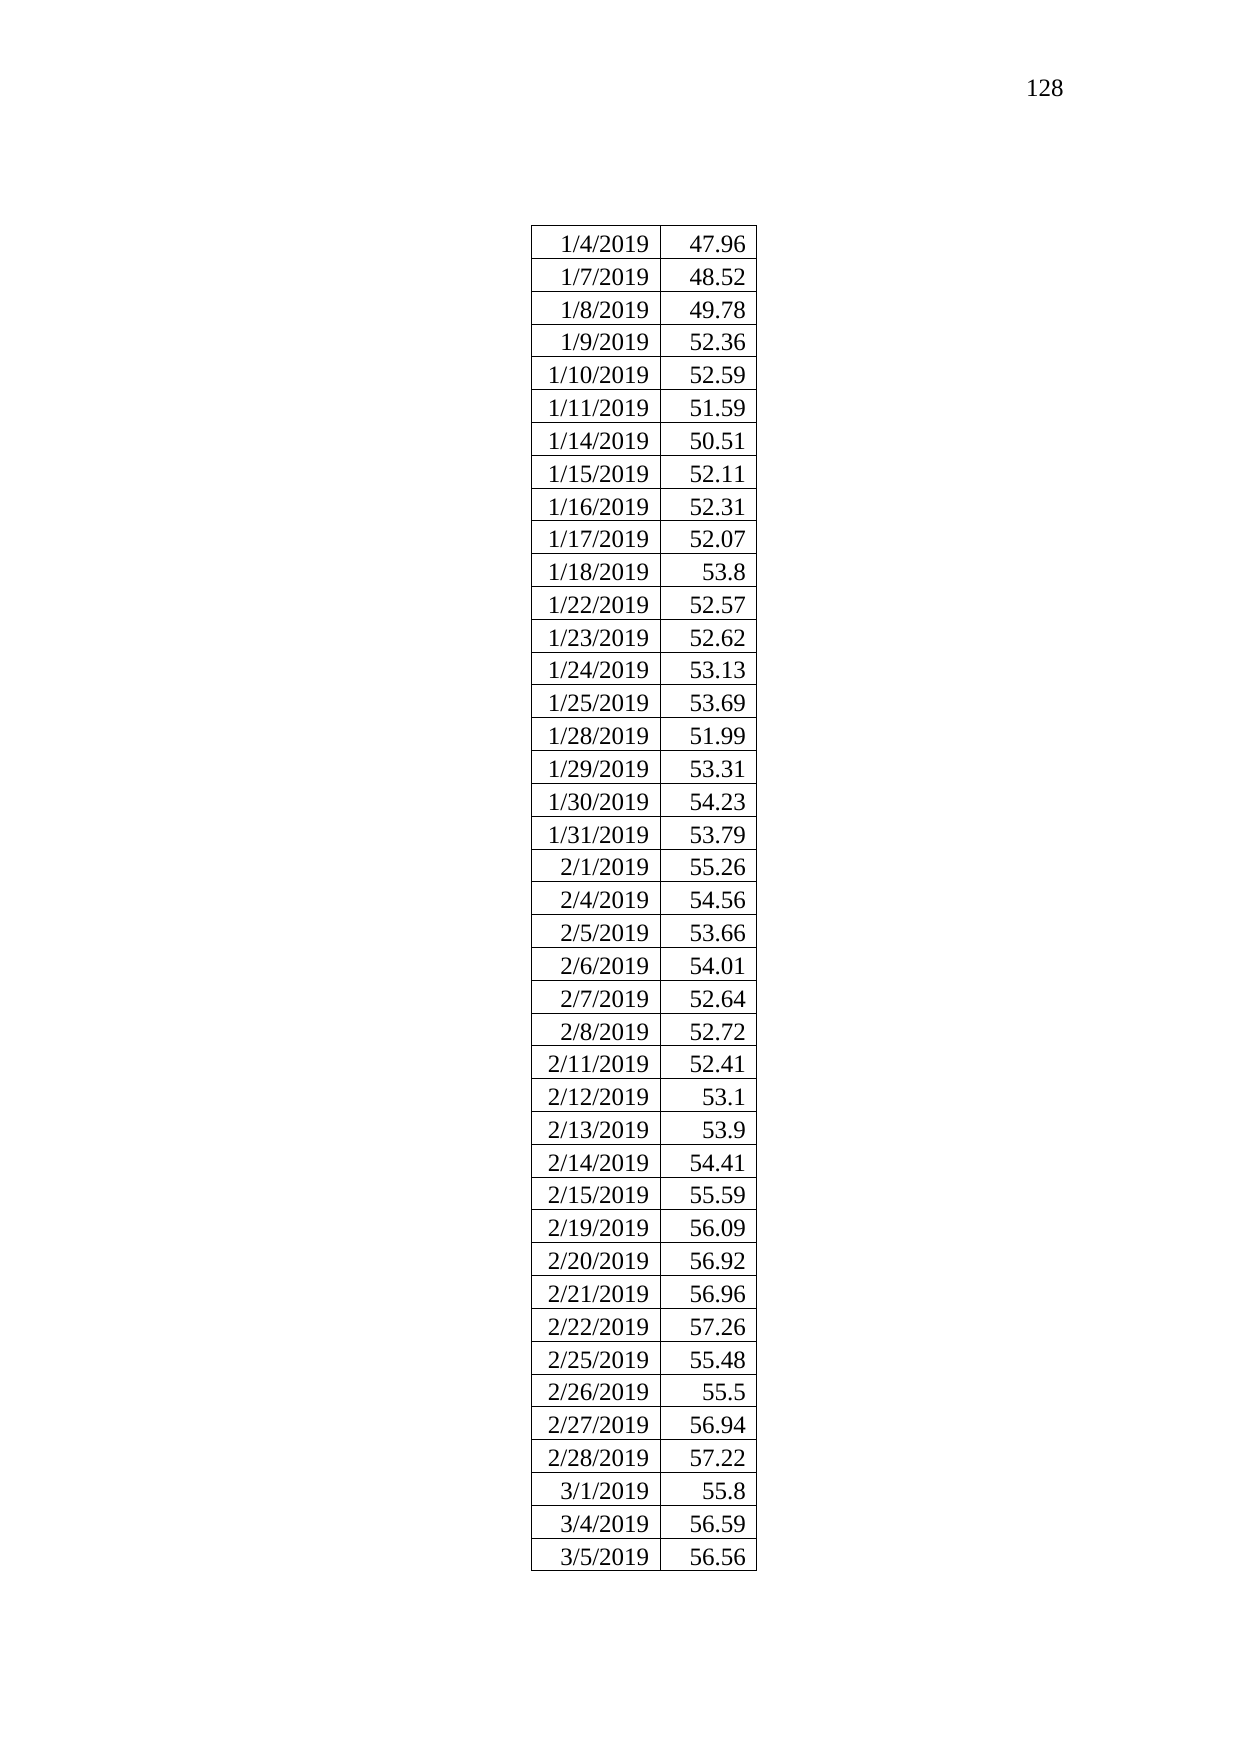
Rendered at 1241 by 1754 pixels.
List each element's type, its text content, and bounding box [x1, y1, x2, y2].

table_cell 1/10/2019 [532, 357, 660, 389]
table_cell 1/15/2019 [532, 456, 660, 487]
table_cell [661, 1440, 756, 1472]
table_cell 1/23/2019 [532, 620, 660, 652]
table_cell 53.13 [661, 653, 756, 684]
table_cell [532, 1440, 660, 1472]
table_cell 53.8 [661, 554, 756, 586]
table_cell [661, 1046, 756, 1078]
table_cell 52.62 [661, 620, 756, 652]
table_cell 1/8/2019 [532, 292, 660, 323]
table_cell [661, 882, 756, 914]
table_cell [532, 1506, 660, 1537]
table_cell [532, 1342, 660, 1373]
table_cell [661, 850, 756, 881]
table_cell 1/11/2019 [532, 390, 660, 422]
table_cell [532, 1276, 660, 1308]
table_cell 51.99 [661, 718, 756, 750]
table_cell 52.57 [661, 587, 756, 619]
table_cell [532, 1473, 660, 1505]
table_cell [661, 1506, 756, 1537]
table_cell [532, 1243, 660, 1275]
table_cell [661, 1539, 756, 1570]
table_cell 1/29/2019 [532, 751, 660, 783]
table_cell 50.51 [661, 423, 756, 455]
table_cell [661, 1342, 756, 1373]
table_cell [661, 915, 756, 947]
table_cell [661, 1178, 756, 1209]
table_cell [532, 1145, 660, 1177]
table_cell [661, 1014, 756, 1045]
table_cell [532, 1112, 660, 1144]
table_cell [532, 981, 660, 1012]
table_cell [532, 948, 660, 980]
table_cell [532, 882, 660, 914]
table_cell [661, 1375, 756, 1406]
table_cell 1/28/2019 [532, 718, 660, 750]
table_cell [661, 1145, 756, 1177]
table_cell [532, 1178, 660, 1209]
table_cell 1/17/2019 [532, 521, 660, 553]
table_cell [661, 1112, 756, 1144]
table_cell 51.59 [661, 390, 756, 422]
table_cell 48.52 [661, 259, 756, 291]
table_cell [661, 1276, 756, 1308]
table_cell 1/9/2019 [532, 325, 660, 356]
table_cell 47.96 [661, 226, 756, 258]
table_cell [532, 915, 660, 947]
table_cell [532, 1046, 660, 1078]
table_cell 49.78 [661, 292, 756, 323]
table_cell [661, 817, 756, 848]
table_cell 1/4/2019 [532, 226, 660, 258]
table_cell 1/24/2019 [532, 653, 660, 684]
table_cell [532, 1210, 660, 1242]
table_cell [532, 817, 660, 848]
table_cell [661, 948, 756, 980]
table_cell 1/30/2019 [532, 784, 660, 816]
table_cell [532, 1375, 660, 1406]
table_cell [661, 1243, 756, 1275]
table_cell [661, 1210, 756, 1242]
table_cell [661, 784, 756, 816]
table_cell 52.31 [661, 489, 756, 520]
table_cell 1/7/2019 [532, 259, 660, 291]
table_cell 1/18/2019 [532, 554, 660, 586]
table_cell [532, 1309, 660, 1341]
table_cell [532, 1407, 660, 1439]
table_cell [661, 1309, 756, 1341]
table_cell 52.07 [661, 521, 756, 553]
table_cell 1/25/2019 [532, 685, 660, 717]
table_cell 52.36 [661, 325, 756, 356]
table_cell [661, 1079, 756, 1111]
table_cell 52.59 [661, 357, 756, 389]
table_cell 52.11 [661, 456, 756, 487]
table_cell 53.69 [661, 685, 756, 717]
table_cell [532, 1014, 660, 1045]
table_cell 1/22/2019 [532, 587, 660, 619]
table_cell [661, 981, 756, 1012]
table_cell 1/16/2019 [532, 489, 660, 520]
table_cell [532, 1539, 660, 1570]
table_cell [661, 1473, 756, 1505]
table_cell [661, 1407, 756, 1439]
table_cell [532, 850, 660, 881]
table_cell 53.31 [661, 751, 756, 783]
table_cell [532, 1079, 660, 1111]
table_cell 1/14/2019 [532, 423, 660, 455]
